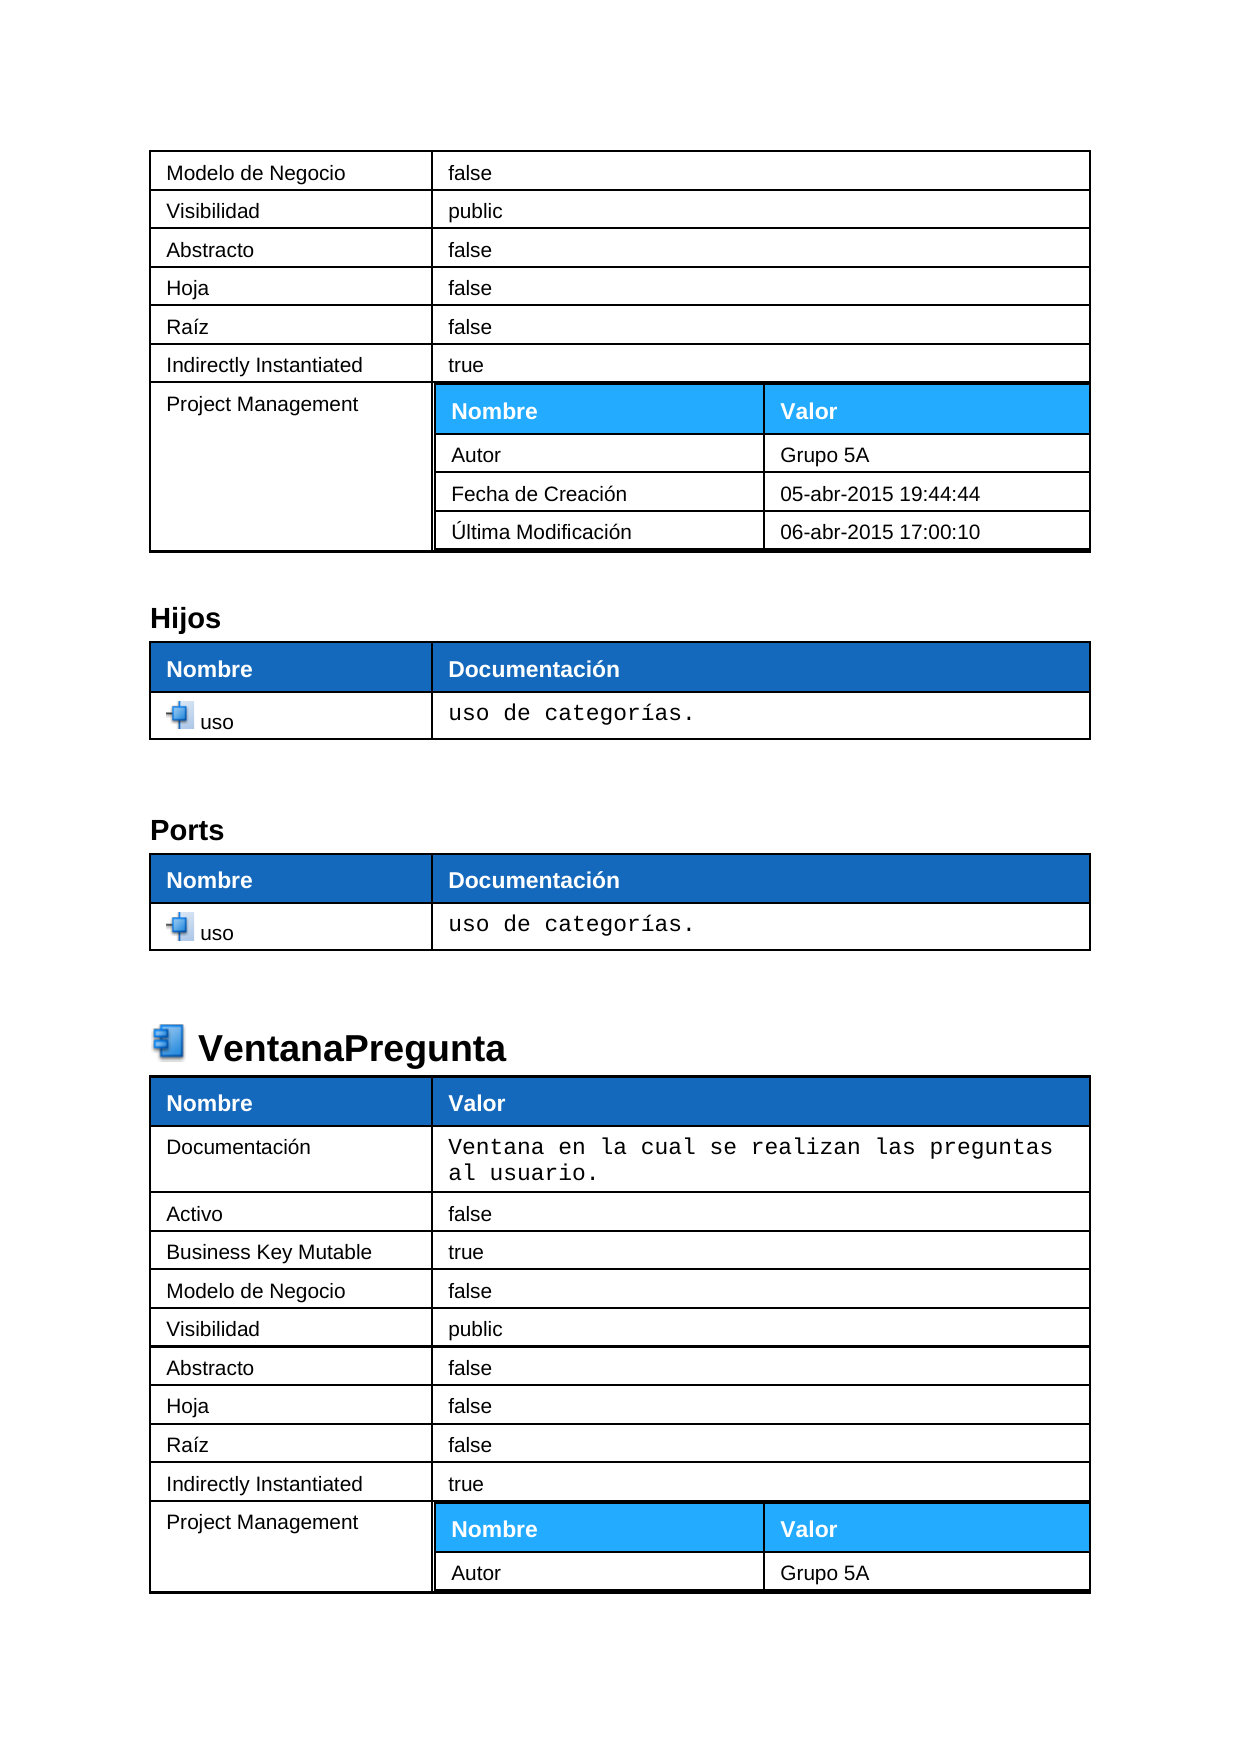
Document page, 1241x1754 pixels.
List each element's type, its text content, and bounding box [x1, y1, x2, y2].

table_cell Activo [151, 1193, 431, 1230]
subtitle VentanaPregunta [150, 1024, 1090, 1069]
table_cell true [433, 1463, 1089, 1499]
table_header Nombre [151, 1078, 431, 1125]
table_cell Abstracto [151, 1348, 431, 1384]
table_cell uso [151, 904, 431, 949]
table_cell public [433, 191, 1089, 227]
table_cell Project Management [151, 1502, 431, 1591]
table_cell false [433, 1270, 1089, 1307]
table_header Valor [433, 1078, 1089, 1125]
table_cell Indirectly Instantiated [151, 1463, 431, 1499]
table_cell [765, 435, 1089, 471]
table_cell true [433, 345, 1089, 381]
table_cell Raíz [151, 1425, 431, 1461]
table_cell uso [151, 693, 431, 738]
table_cell Project Management [151, 383, 431, 550]
table_header Documentación [433, 855, 1089, 902]
table_header Nombre [151, 643, 431, 691]
table_cell Hoja [151, 1386, 431, 1422]
table_cell false [433, 1348, 1089, 1384]
table_cell [436, 473, 763, 510]
table_cell Modelo de Negocio [151, 152, 431, 188]
table_cell [765, 1553, 1089, 1589]
table_cell [436, 1553, 763, 1589]
table_cell public [433, 1309, 1089, 1345]
table_cell [765, 512, 1089, 548]
table_cell Hoja [151, 268, 431, 304]
table_cell false [433, 152, 1089, 188]
table_cell Business Key Mutable [151, 1232, 431, 1268]
table_cell false [433, 1425, 1089, 1461]
table_cell true [433, 1232, 1089, 1268]
table_cell uso de categorías. [433, 904, 1089, 949]
table_cell Visibilidad [151, 1309, 431, 1345]
table_cell [436, 435, 763, 471]
table_cell false [433, 268, 1089, 304]
table_cell [436, 512, 763, 548]
table_cell [765, 473, 1089, 510]
table_header Documentación [433, 643, 1089, 691]
table_cell Documentación [151, 1127, 431, 1191]
subtitle Hijos [150, 601, 1090, 635]
table_cell Ventana en la cual se realizan las preguntas al usuario. [433, 1127, 1089, 1191]
table_cell uso de categorías. [433, 693, 1089, 738]
table_cell Modelo de Negocio [151, 1270, 431, 1307]
table_cell false [433, 229, 1089, 266]
table_cell false [433, 1193, 1089, 1230]
table_cell false [433, 1386, 1089, 1422]
table_cell Visibilidad [151, 191, 431, 227]
table_cell Indirectly Instantiated [151, 345, 431, 381]
table_header Nombre [151, 855, 431, 902]
picture [150, 1023, 188, 1062]
picture [166, 912, 195, 941]
picture [166, 701, 195, 729]
table_cell false [433, 306, 1089, 343]
subtitle Ports [150, 813, 1090, 846]
table_cell Raíz [151, 306, 431, 343]
table_cell Abstracto [151, 229, 431, 266]
